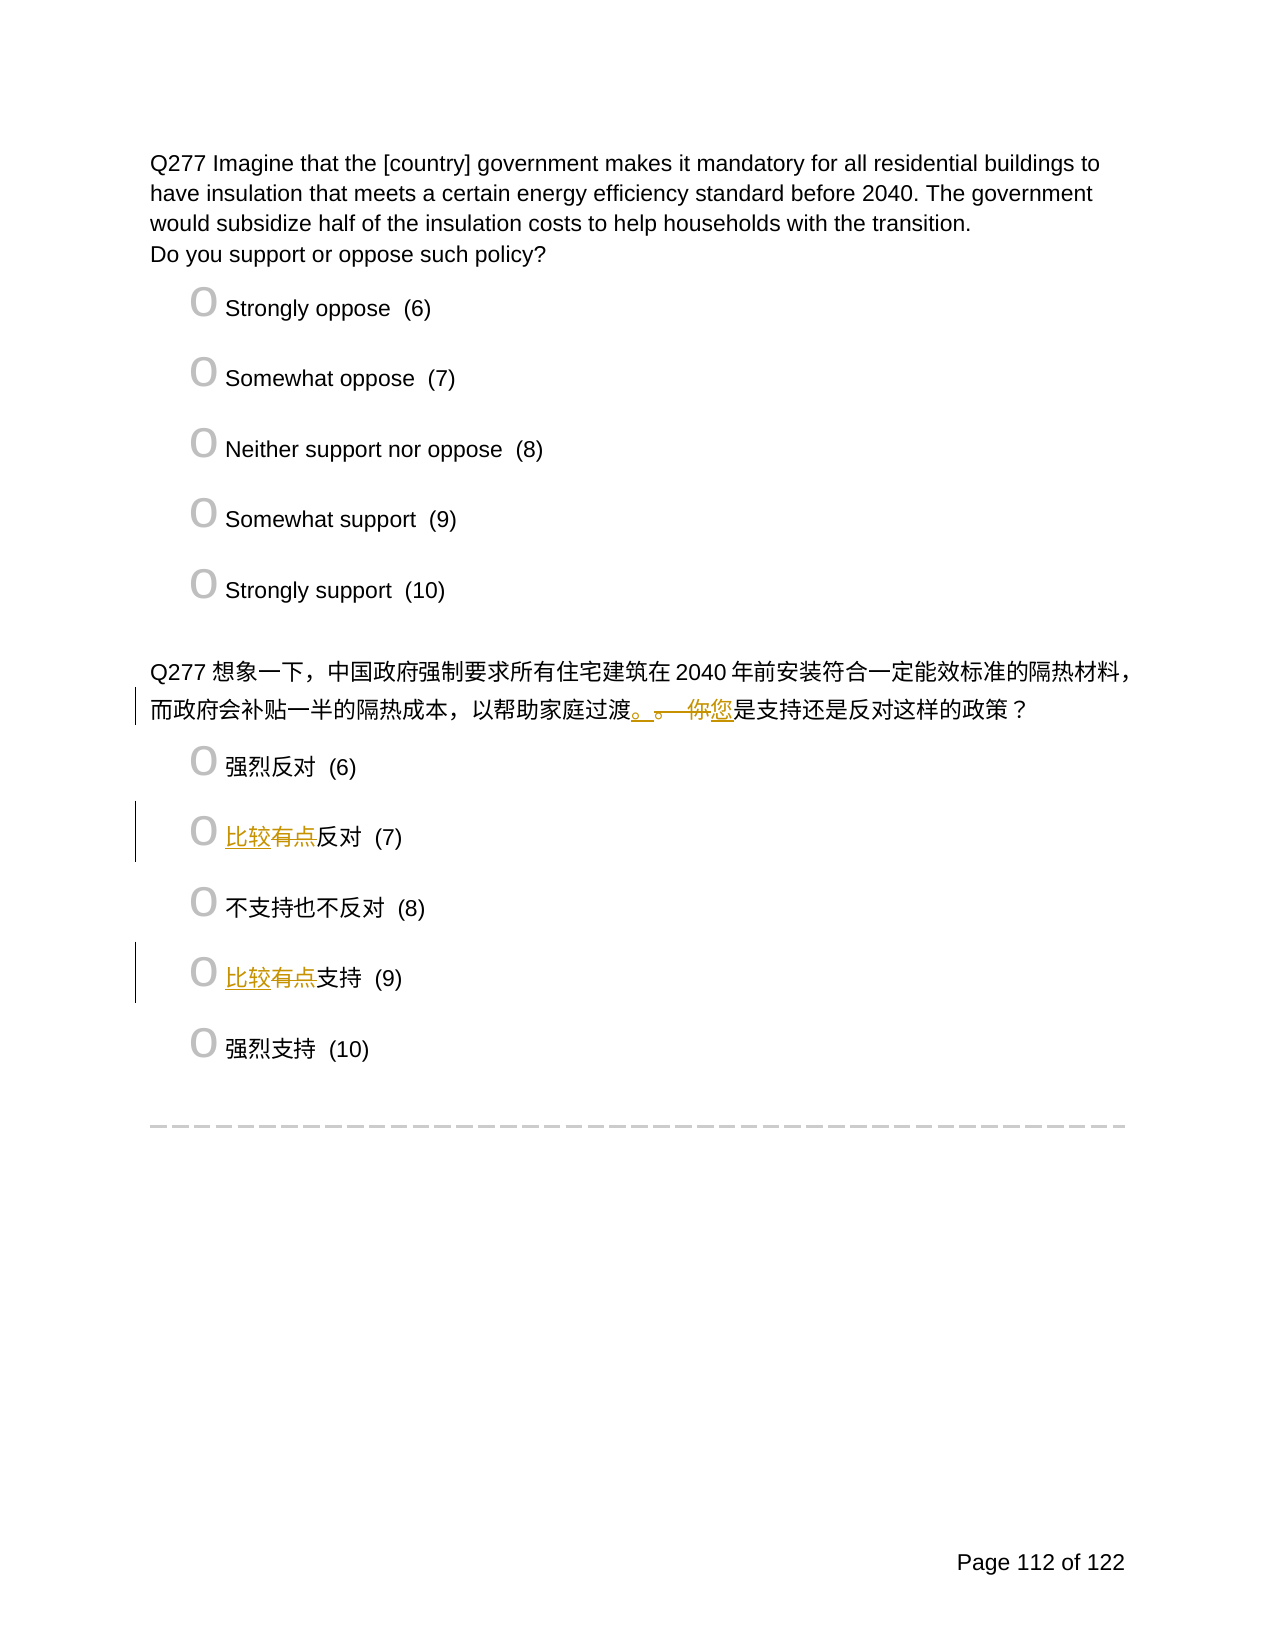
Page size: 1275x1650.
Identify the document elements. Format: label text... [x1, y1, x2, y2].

list Strongly support (10) [187, 553, 1125, 614]
list Neither support nor oppose (8) [187, 412, 1125, 473]
list 强烈反对 (6) [187, 730, 1125, 791]
text Q277 Imagine that the [country] government makes it mandatory for all residential buildings to have insulation that meets a certain energy efficiency standard before 2040. The government would subsidize half of the insulation costs to help households with the transition. Do you support or oppose such policy? [150, 150, 1125, 267]
list Somewhat oppose (7) [187, 341, 1125, 403]
list Strongly oppose (6) [187, 271, 1125, 332]
text Q277 想象一下，中国政府强制要求所有住宅建筑在2040年前安装符合一定能效标准的隔热材料，而政府会补贴一半的隔热成本，以帮助家庭过渡是支持还是反对这样的政策？ [150, 654, 1125, 725]
list 强烈支持 (10) [187, 1012, 1125, 1073]
list Somewhat support (9) [187, 482, 1125, 544]
list 不支持也不反对 (8) [187, 871, 1125, 932]
list 支持 (9) [187, 942, 1125, 1003]
list 反对 (7) [187, 801, 1125, 862]
